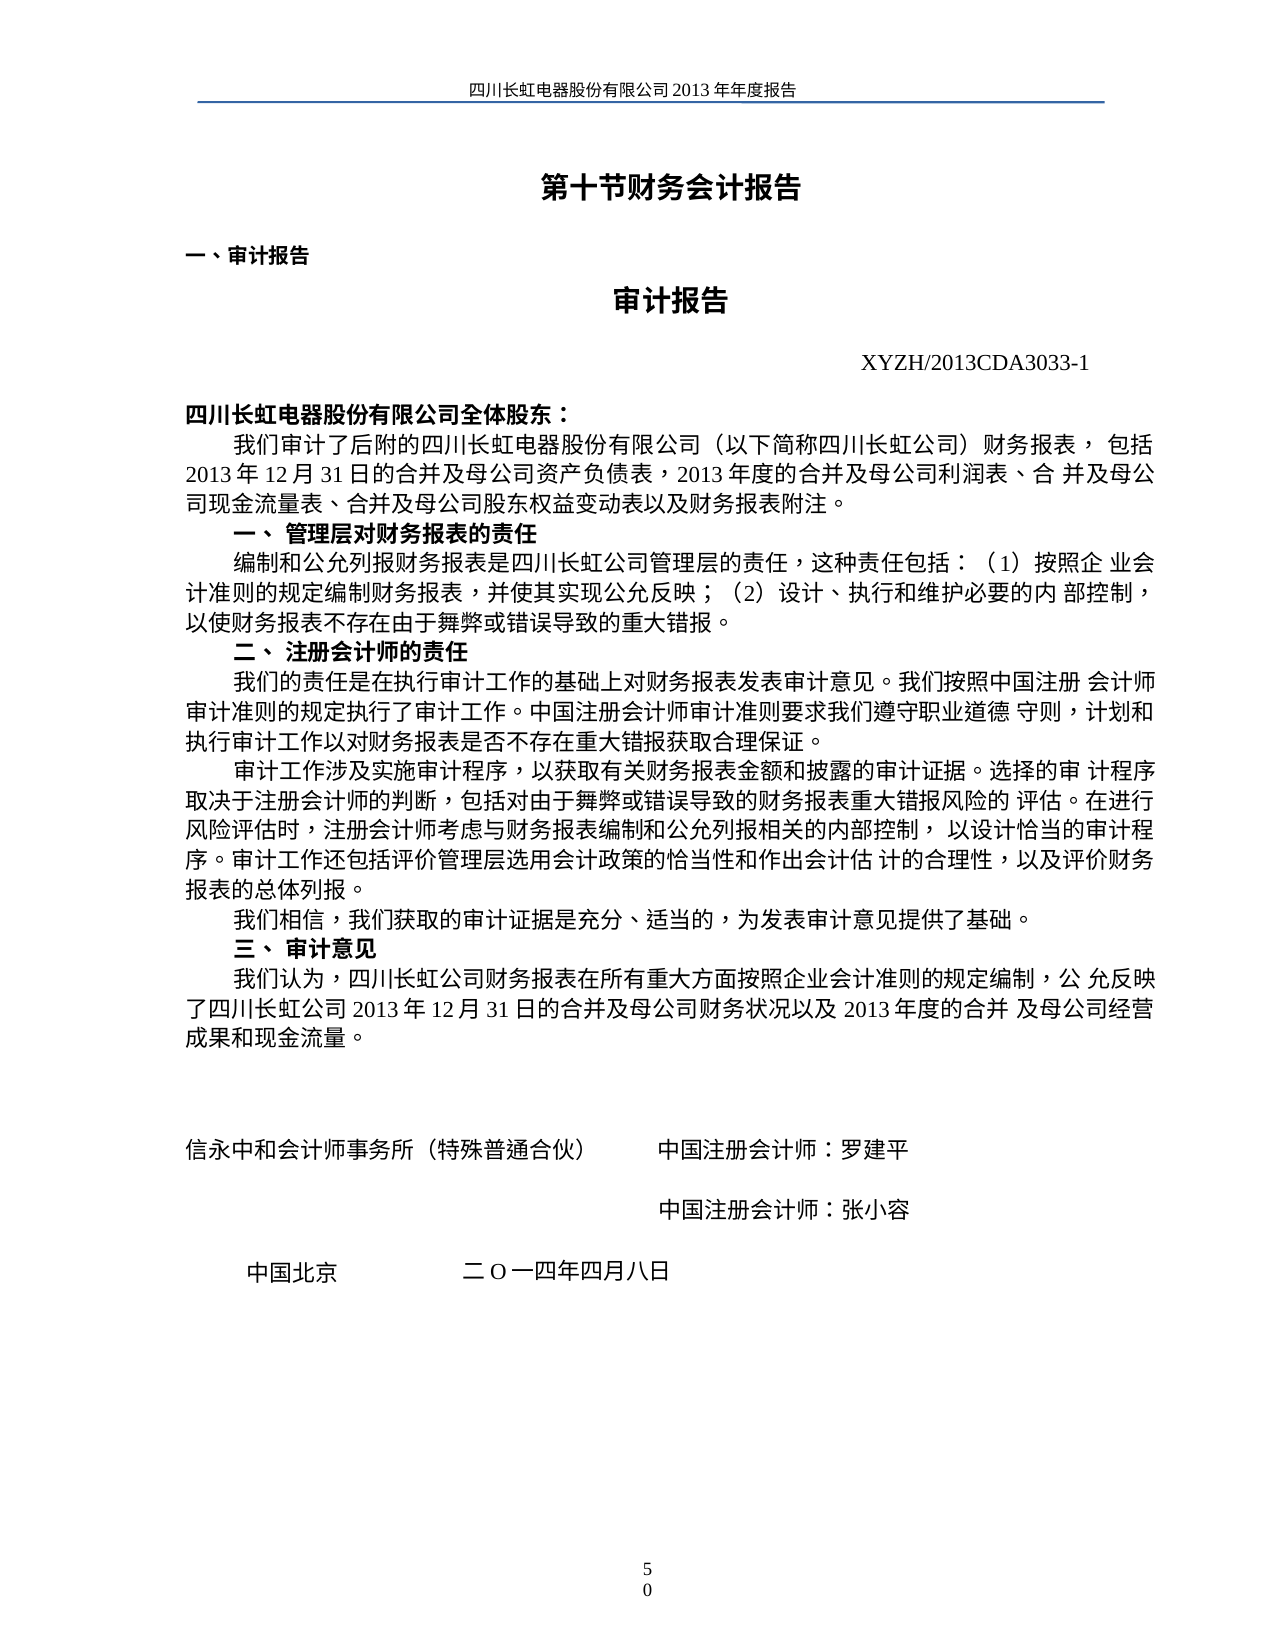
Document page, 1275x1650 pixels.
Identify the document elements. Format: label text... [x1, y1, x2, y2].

text 一、审计报告 [185, 240, 1156, 270]
text 第十节财务会计报告 [185, 167, 1156, 207]
text 中国注册会计师：张小容 [658, 1194, 1156, 1226]
text 审计工作涉及实施审计程序，以获取有关财务报表金额和披露的审计证据。选择的审 计程序取决于注册会计师的判断，包括对由于舞弊或错误导致的财务报表重大错报风险的 评估。在进行风险评估时，注册会计师考虑与财务报表编制和公允列报相关的内部控制， 以设计恰当的审计程序。审计工作还包括评价管理层选用会计政策的恰当性和作出会计估 计的合理性，以及评价财务报表的总体列报。 [185, 756, 1156, 904]
text 一、 管理层对财务报表的责任 [185, 518, 1156, 548]
text 信永中和会计师事务所（特殊普通合伙） 中国注册会计师：罗建平 [185, 1134, 1156, 1165]
text 二O一四年四月八日 [462, 1255, 1156, 1286]
text 二、 注册会计师的责任 [185, 637, 1156, 667]
text 我们相信，我们获取的审计证据是充分、适当的，为发表审计意见提供了基础。 [185, 904, 1156, 934]
text 我们审计了后附的四川长虹电器股份有限公司（以下简称四川长虹公司）财务报表， 包括2013年12月31日的合并及母公司资产负债表，2013年度的合并及母公司利润表、合 并及母公司现金流量表、合并及母公司股东权益变动表以及财务报表附注。 [185, 429, 1156, 518]
text 编制和公允列报财务报表是四川长虹公司管理层的责任，这种责任包括：（1）按照企 业会计准则的规定编制财务报表，并使其实现公允反映；（2）设计、执行和维护必要的内 部控制，以使财务报表不存在由于舞弊或错误导致的重大错报。 [185, 548, 1156, 637]
text 三、 审计意见 [185, 934, 1156, 964]
text 审计报告 [185, 280, 1156, 320]
text 我们认为，四川长虹公司财务报表在所有重大方面按照企业会计准则的规定编制，公 允反映了四川长虹公司2013年12月31日的合并及母公司财务状况以及2013年度的合并 及母公司经营成果和现金流量。 [185, 964, 1156, 1053]
text 四川长虹电器股份有限公司全体股东： [185, 399, 1156, 429]
text XYZH/2013CDA3033-1 [185, 349, 1090, 375]
text 我们的责任是在执行审计工作的基础上对财务报表发表审计意见。我们按照中国注册 会计师审计准则的规定执行了审计工作。中国注册会计师审计准则要求我们遵守职业道德 守则，计划和执行审计工作以对财务报表是否不存在重大错报获取合理保证。 [185, 667, 1156, 756]
